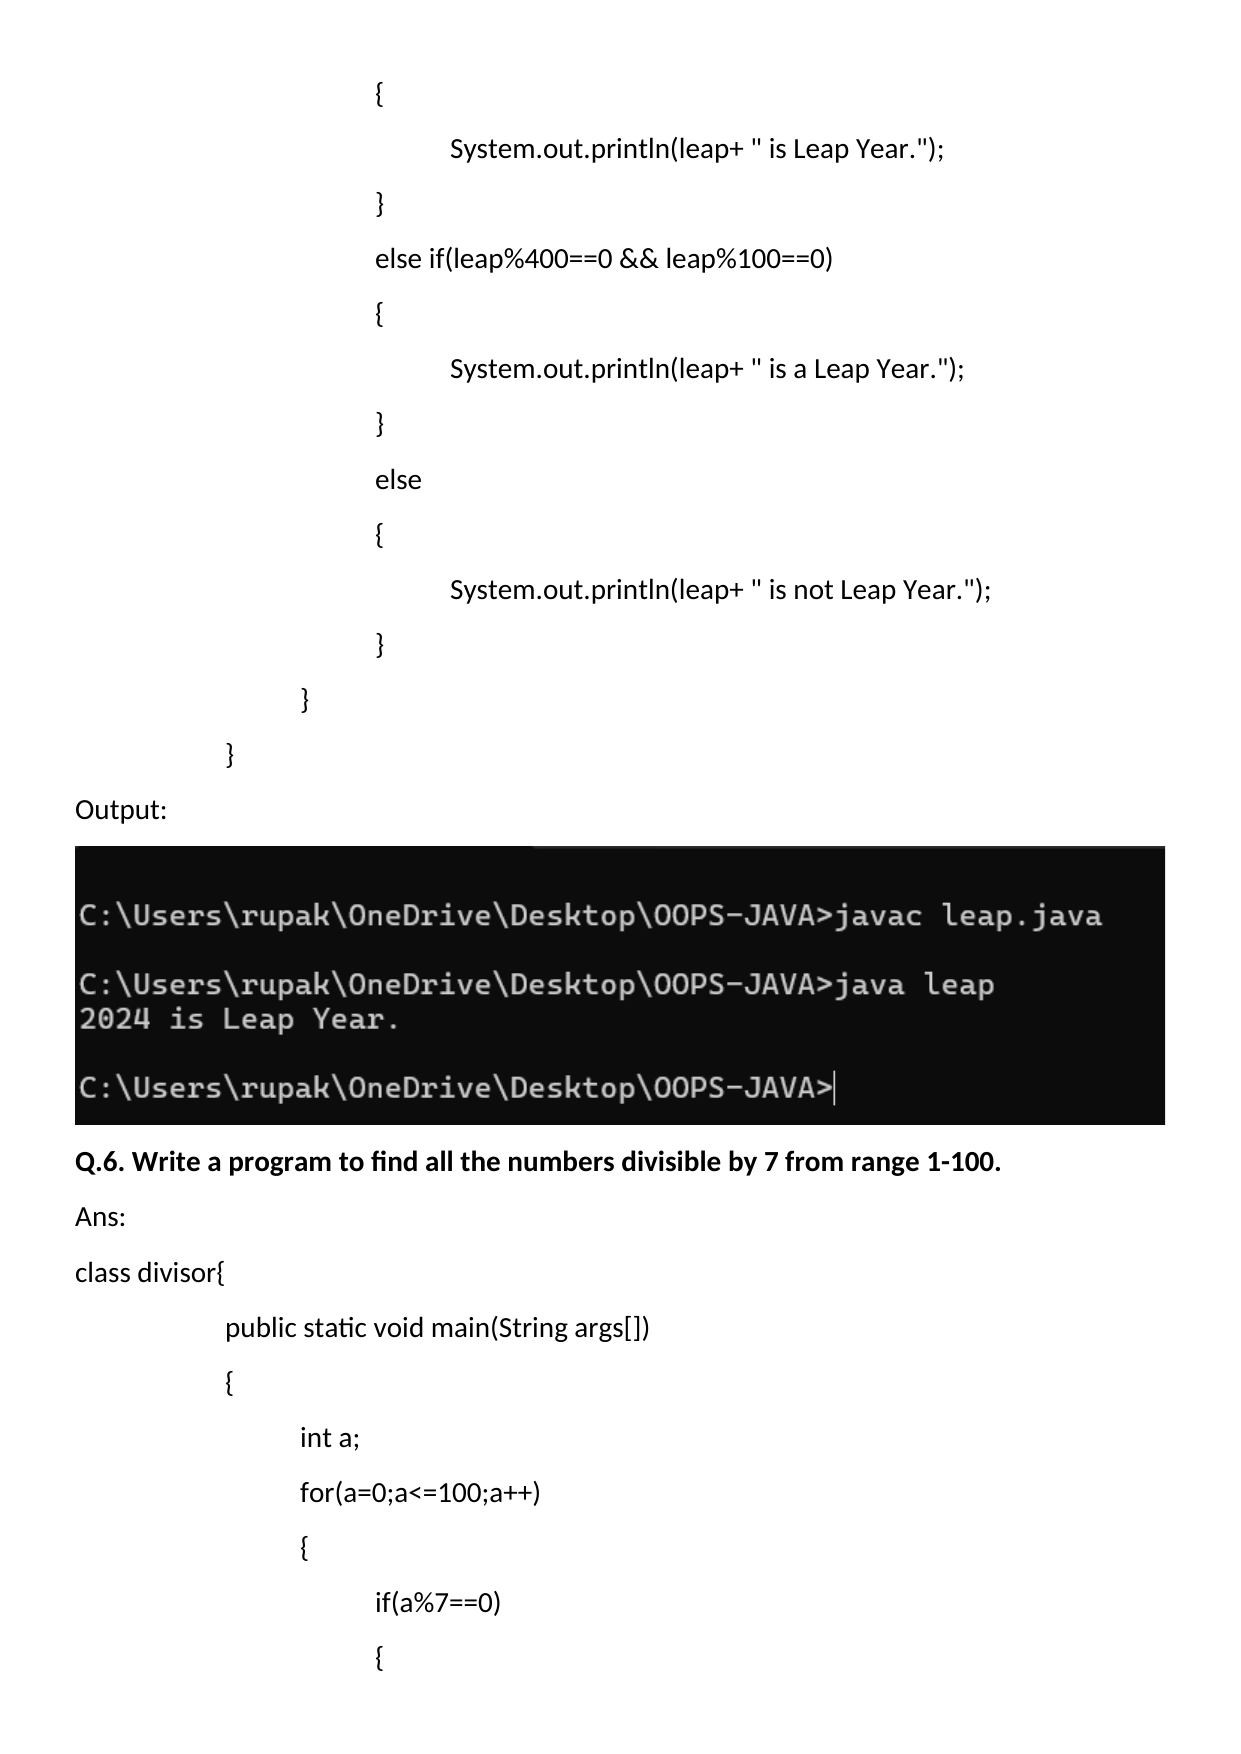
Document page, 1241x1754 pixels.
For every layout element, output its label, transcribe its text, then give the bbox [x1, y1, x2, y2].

text } [150, 681, 1165, 717]
picture [75, 846, 1166, 1125]
text { [150, 75, 1165, 111]
text int a; [75, 1419, 1165, 1454]
text { [150, 295, 1165, 331]
text { [75, 1639, 1165, 1675]
text } [150, 626, 1165, 662]
text else if(leap%400==0 && leap%100==0) [150, 240, 1165, 276]
text public static void main(String args[]) [75, 1309, 1165, 1344]
text System.out.println(leap+ " is a Leap Year."); [150, 351, 1165, 386]
text } [150, 406, 1165, 441]
text { [150, 516, 1165, 551]
text } [150, 185, 1165, 221]
text System.out.println(leap+ " is Leap Year."); [150, 130, 1165, 166]
text { [75, 1364, 1165, 1399]
text Ans: [75, 1198, 1165, 1234]
text System.out.println(leap+ " is not Leap Year."); [150, 571, 1165, 607]
text Output: [75, 791, 1165, 827]
text } [150, 736, 1165, 772]
text else [150, 461, 1165, 496]
text for(a=0;a<=100;a++) [75, 1474, 1165, 1510]
text if(a%7==0) [75, 1584, 1165, 1620]
text class divisor{ [75, 1254, 1165, 1289]
text Q.6. Write a program to find all the numbers divisible by 7 from range 1-100. [75, 1143, 1165, 1179]
text { [75, 1529, 1165, 1565]
